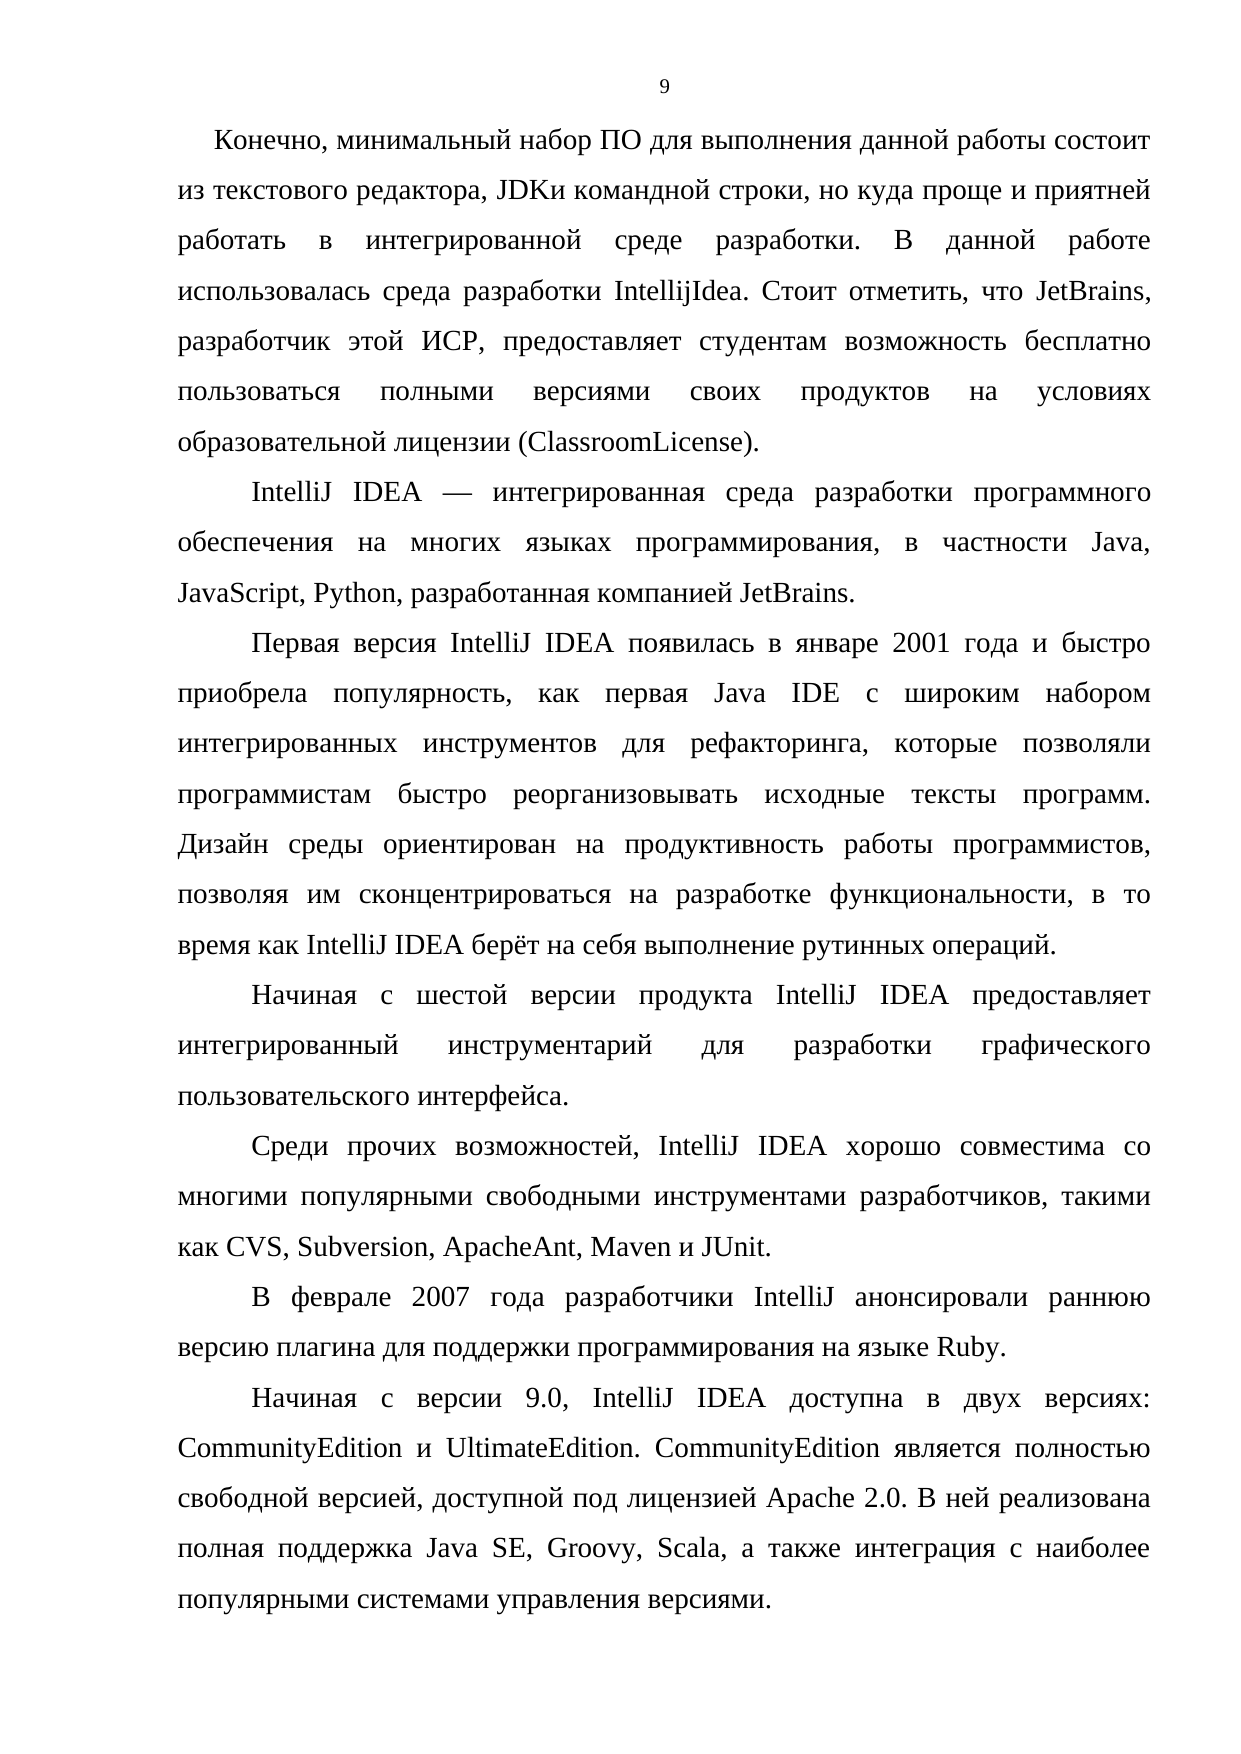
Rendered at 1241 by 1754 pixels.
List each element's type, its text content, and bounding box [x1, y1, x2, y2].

text В феврале 2007 года разработчики IntelliJ анонсировали раннюю версию плагина для поддержки программирования на языке Ruby. [177, 1279, 1152, 1363]
text Начиная с шестой версии продукта IntelliJ IDEA предоставляет интегрированный инструментарий для разработки графического пользовательского интерфейса. [177, 977, 1152, 1111]
text IntelliJ IDEA — интегрированная среда разработки программного обеспечения на многих языках программирования, в частности Java, JavaScript, Python, разработанная компанией JetBrains. [177, 474, 1152, 608]
text Среди прочих возможностей, IntelliJ IDEA хорошо совместима со многими популярными свободными инструментами разработчиков, такими как CVS, Subversion, ApacheAnt, Maven и JUnit. [177, 1128, 1152, 1262]
text Начиная с версии 9.0, IntelliJ IDEA доступна в двух версиях: CommunityEdition и UltimateEdition. CommunityEdition является полностью свободной версией, доступной под лицензией Apache 2.0. В ней реализована полная поддержка Java SE, Groovy, Scala, а также интеграция с наиболее популярными системами управления версиями. [177, 1380, 1152, 1614]
text Конечно, минимальный набор ПО для выполнения данной работы состоит из текстового редактора, JDKи командной строки, но куда проще и приятней работать в интегрированной среде разработки. В данной работе использовалась среда разработки IntellijIdea. Стоит отметить, что JetBrains, разработчик этой ИСР, предоставляет студентам возможность бесплатно пользоваться полными версиями своих продуктов на условиях образовательной лицензии (ClassroomLicense). [177, 122, 1152, 457]
text Первая версия IntelliJ IDEA появилась в январе 2001 года и быстро приобрела популярность, как первая Java IDE с широким набором интегрированных инструментов для рефакторинга, которые позволяли программистам быстро реорганизовывать исходные тексты программ. Дизайн среды ориентирован на продуктивность работы программистов, позволяя им сконцентрироваться на разработке функциональности, в то время как IntelliJ IDEA берёт на себя выполнение рутинных операций. [177, 625, 1152, 960]
